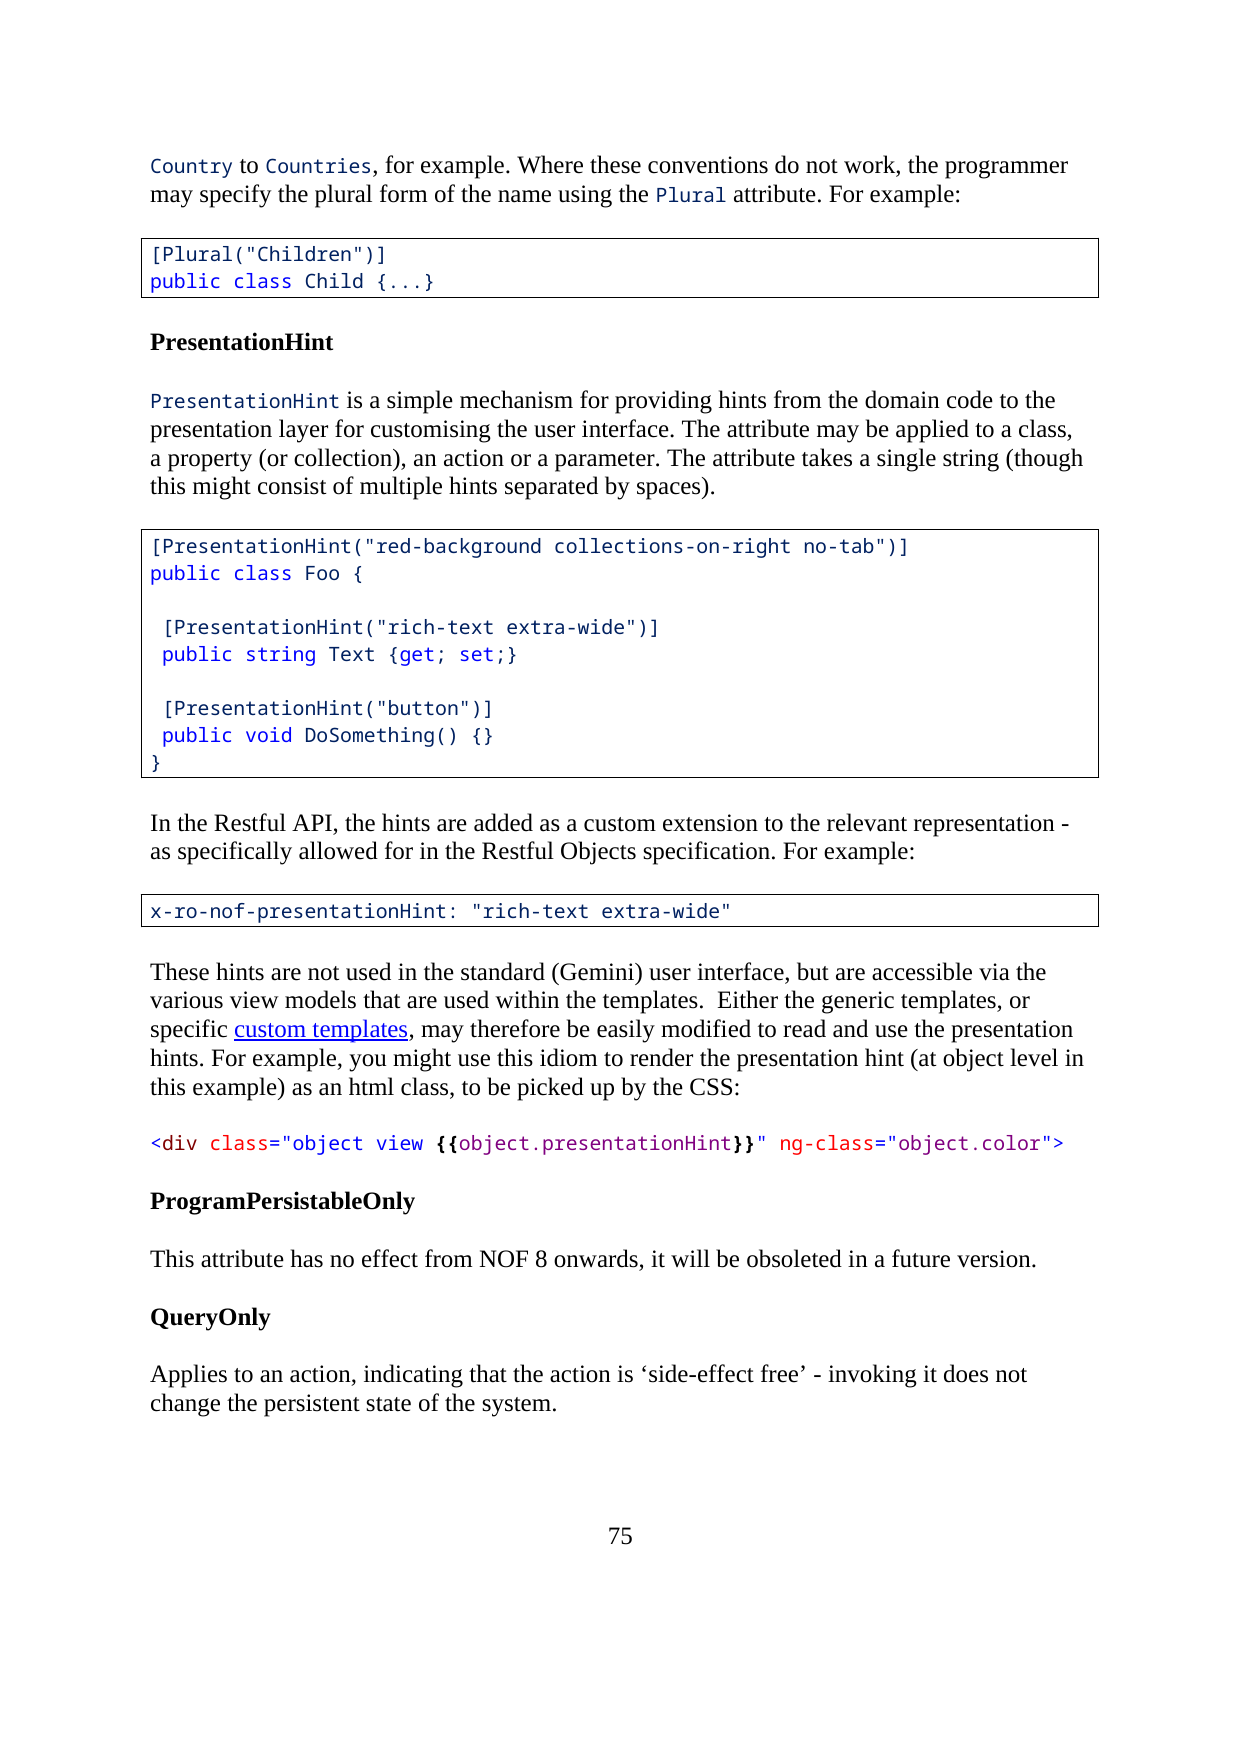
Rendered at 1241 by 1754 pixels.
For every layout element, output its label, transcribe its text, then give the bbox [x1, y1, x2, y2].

text This attribute has no effect from NOF 8 onwards, it will be obsoleted in a future version. [150, 1244, 1090, 1272]
subtitle ProgramPersistableOnly [150, 1186, 1090, 1214]
subtitle PresentationHint [150, 327, 1090, 356]
text [PresentationHint("red-background collections-on-right no-tab")] public class Foo { [142, 530, 1098, 613]
text [PresentationHint("rich-text extra-wide")] public string Text {get; set;} [150, 613, 1090, 694]
text In the Restful API, the hints are added as a custom extension to the relevant representation - as specifically allowed for in the Restful Objects specification. For example: [150, 808, 1090, 865]
text x-ro-nof-presentationHint: "rich-text extra-wide" [142, 895, 1098, 926]
subtitle QueryOnly [150, 1302, 1090, 1330]
text <div class="object view {{object.presentationHint}}" ng-class="object.color"> [150, 1129, 1090, 1157]
text PresentationHint is a simple mechanism for providing hints from the domain code to the presentation layer for customising the user interface. The attribute may be applied to a class, a property (or collection), an action or a parameter. The attribute takes a single string (though this might consist of multiple hints separated by spaces). [150, 385, 1090, 500]
text public class Child {...} [142, 264, 1098, 297]
text These hints are not used in the standard (Gemini) user interface, but are accessible via the various view models that are used within the templates. Either the generic templates, or specific custom templates, may therefore be easily modified to read and use the presentation hints. For example, you might use this idiom to render the presentation hint (at object level in this example) as an html class, to be picked up by the CSS: [150, 957, 1090, 1100]
text Applies to an action, indicating that the action is ‘side-effect free’ - invoking it does not change the persistent state of the system. [150, 1359, 1090, 1417]
text } [142, 745, 1098, 777]
text [Plural("Children")] [142, 239, 1098, 264]
text [PresentationHint("button")] public void DoSomething() {} [150, 694, 1090, 745]
